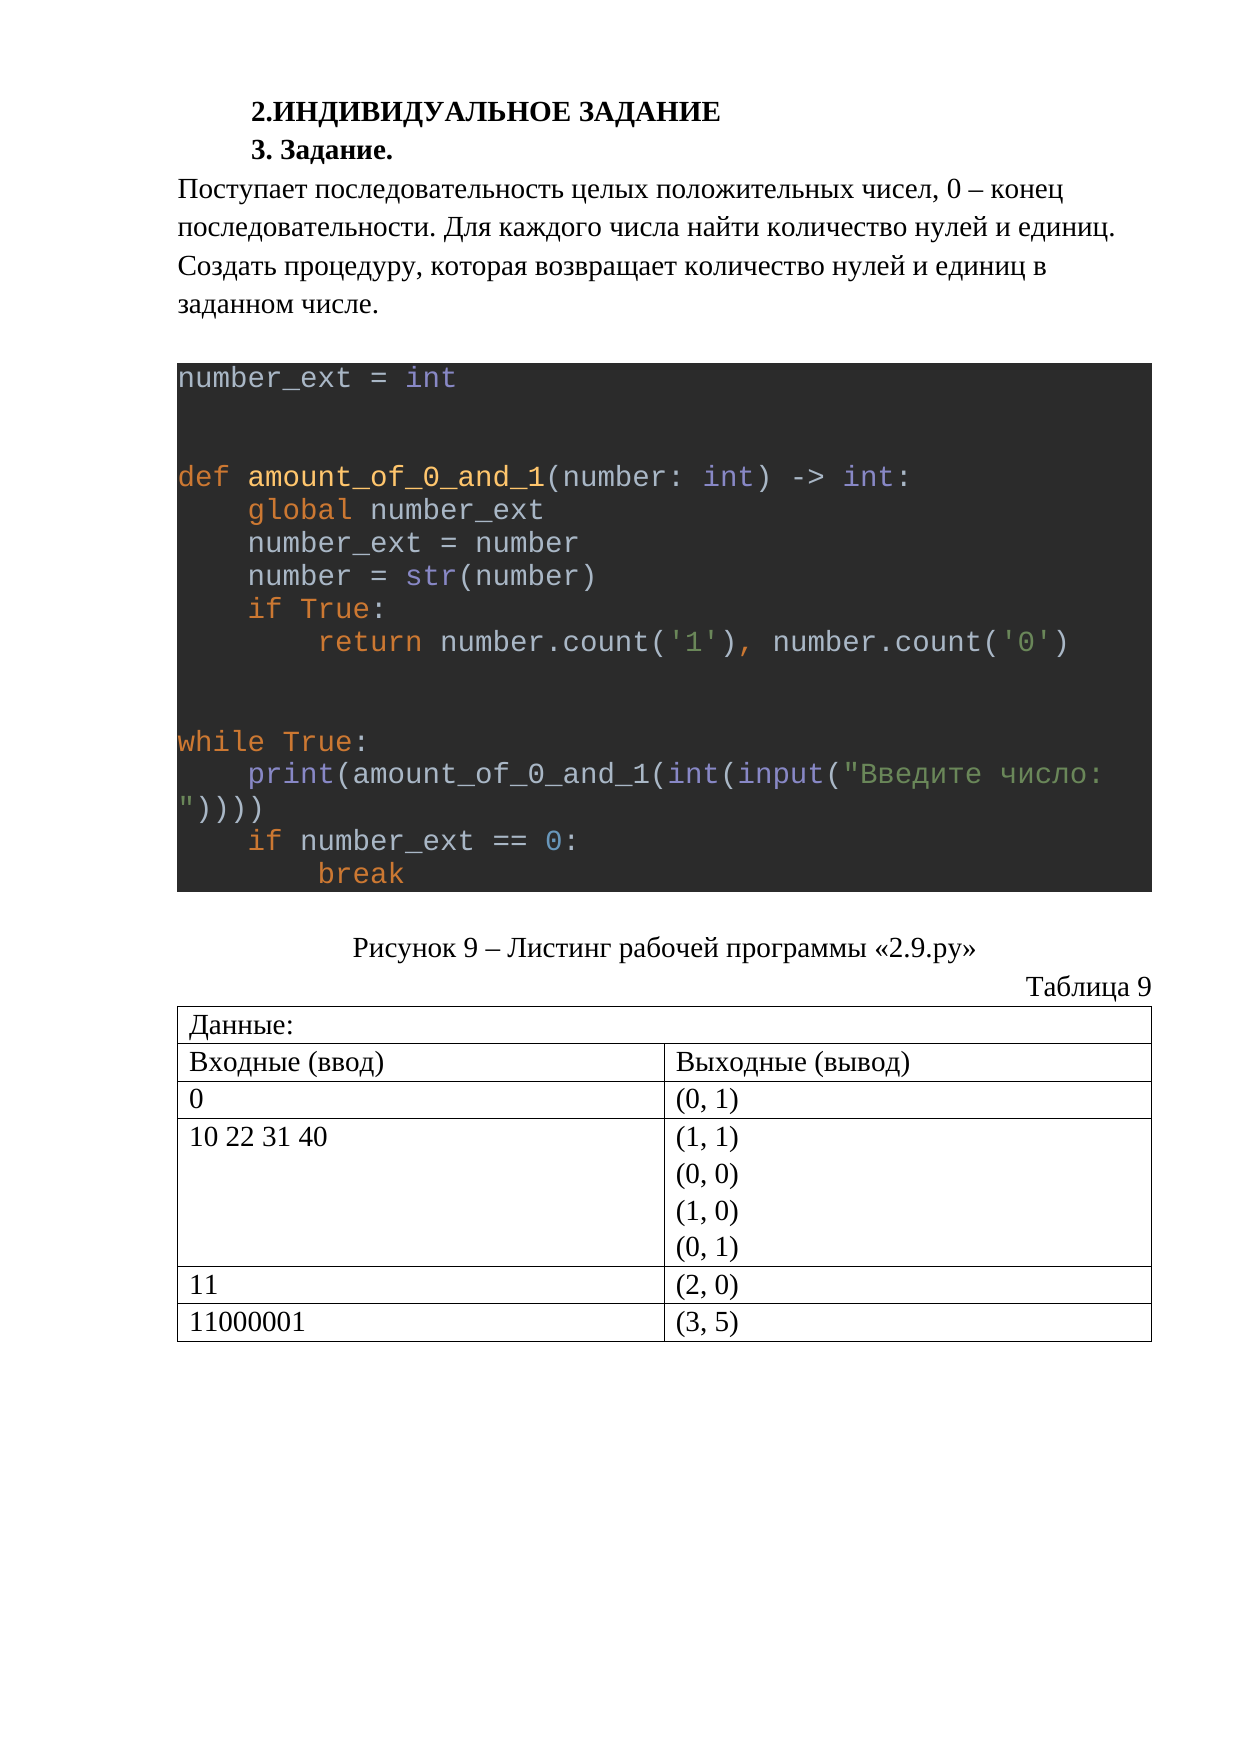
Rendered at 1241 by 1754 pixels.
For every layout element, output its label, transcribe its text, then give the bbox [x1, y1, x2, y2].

table_header Данные: [178, 1007, 1151, 1043]
table_cell Входные (ввод) [178, 1044, 664, 1081]
text 2.ИНДИВИДУАЛЬНОЕ ЗАДАНИЕ [177, 94, 1152, 127]
table_cell 0 [178, 1082, 664, 1118]
table_cell (2, 0) [665, 1267, 1151, 1303]
table_cell (1, 1) (0, 0) (1, 0) (0, 1) [665, 1119, 1151, 1266]
text Таблица 9 [177, 969, 1152, 1002]
table_cell 11 [178, 1267, 664, 1303]
text Поступает последовательность целых положительных чисел, 0 – конец последовательности. Для каждого числа найти количество нулей и единиц. Создать процедуру, которая возвращает количество нулей и единиц в заданном числе. [177, 171, 1152, 320]
text Рисунок 9 – Листинг рабочей программы «2.9.py» [177, 930, 1152, 964]
text number_ext = int def amount_of_0_and_1(number: int) -> int: global number_ext number_ext = number number = str(number) if True: return number.count('1'), number.count('0') while True: print(amount_of_0_and_1(int(input("Введите число: ")))) if number_ext == 0: break [177, 363, 1152, 892]
table_cell (3, 5) [665, 1304, 1151, 1341]
table_cell 11000001 [178, 1304, 664, 1341]
text 3. Задание. [177, 132, 1152, 166]
table_cell (0, 1) [665, 1082, 1151, 1118]
table_cell Выходные (вывод) [665, 1044, 1151, 1081]
table_cell 10 22 31 40 [178, 1119, 664, 1266]
